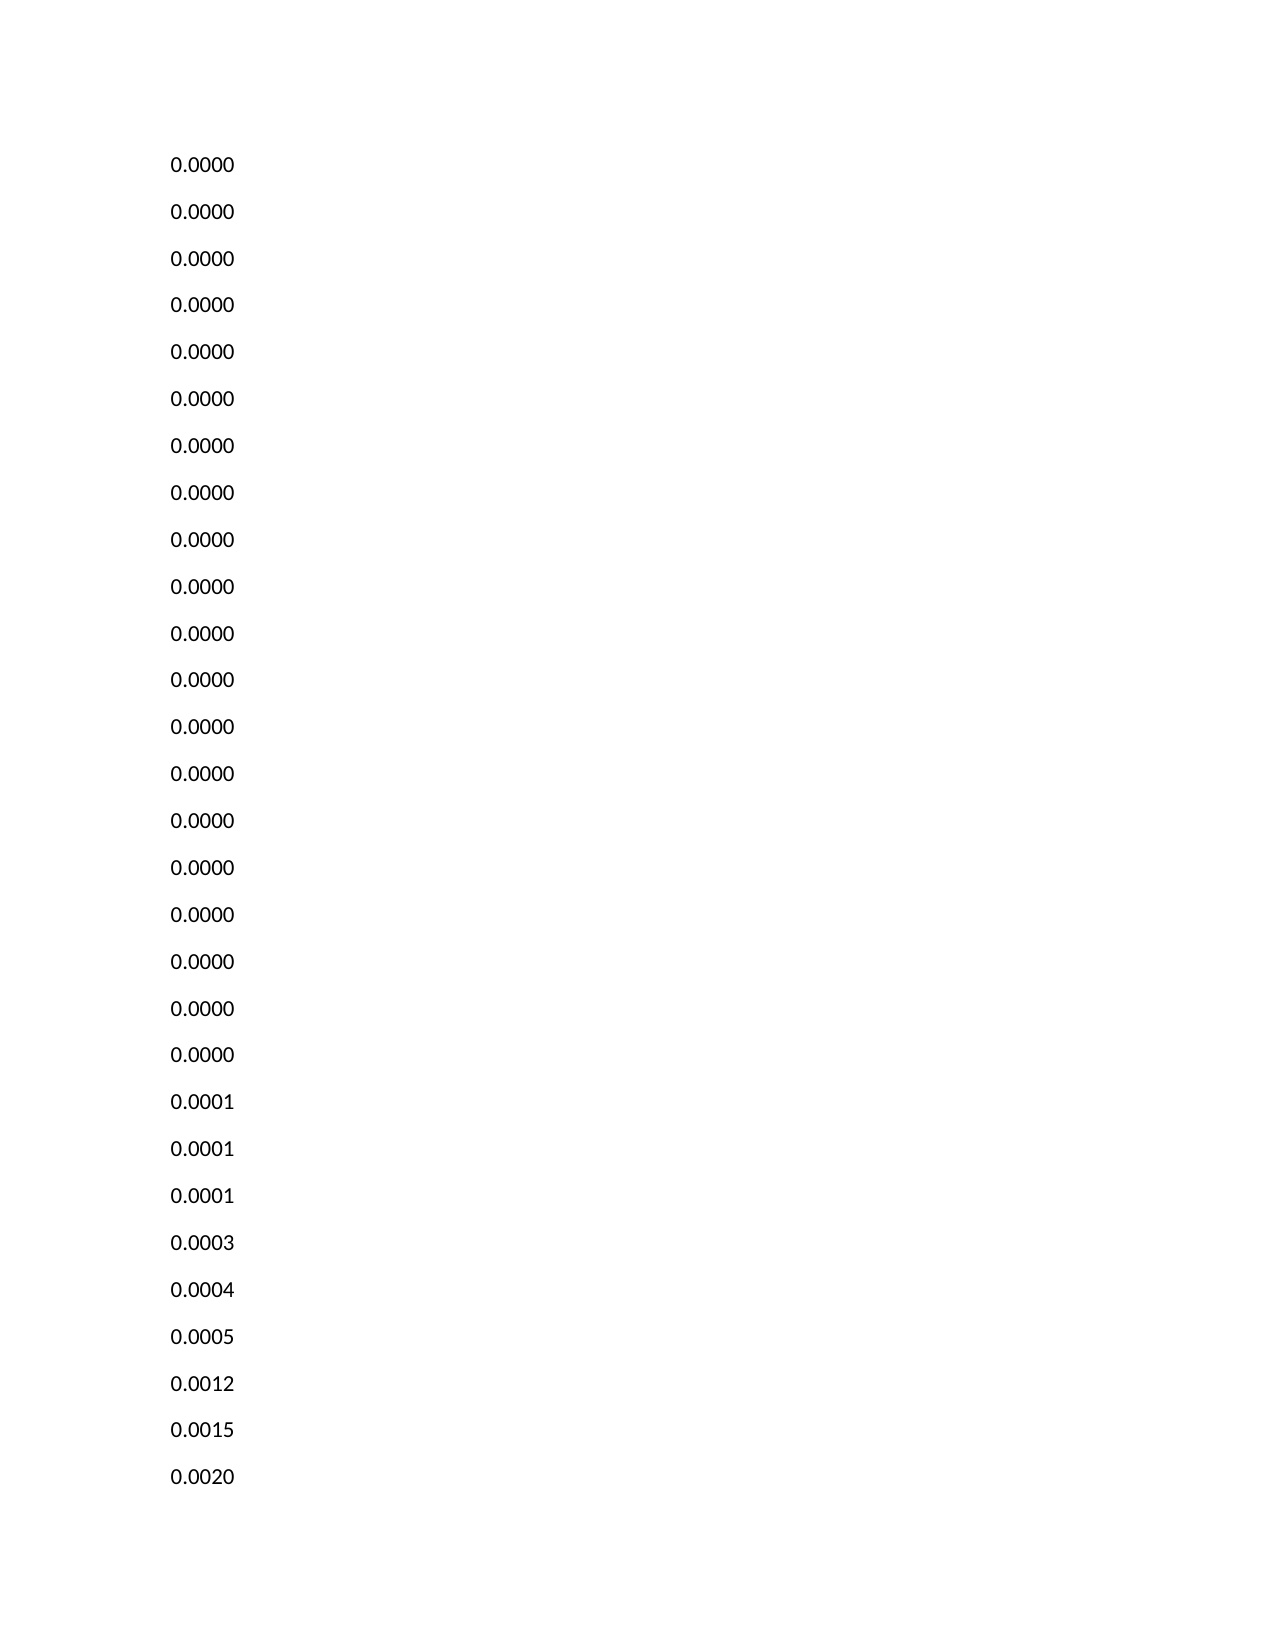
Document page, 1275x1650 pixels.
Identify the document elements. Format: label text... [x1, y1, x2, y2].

text 0.0000 [150, 197, 1125, 225]
text 0.0020 [150, 1462, 1125, 1491]
text 0.0001 [150, 1134, 1125, 1162]
text 0.0004 [150, 1275, 1125, 1303]
text 0.0000 [150, 994, 1125, 1022]
text 0.0000 [150, 478, 1125, 506]
text 0.0000 [150, 1041, 1125, 1069]
text 0.0000 [150, 853, 1125, 881]
text 0.0012 [150, 1369, 1125, 1397]
text 0.0000 [150, 337, 1125, 366]
text 0.0000 [150, 572, 1125, 600]
text 0.0000 [150, 619, 1125, 647]
text 0.0005 [150, 1322, 1125, 1350]
text 0.0000 [150, 291, 1125, 319]
text 0.0000 [150, 384, 1125, 412]
text 0.0001 [150, 1087, 1125, 1116]
text 0.0000 [150, 759, 1125, 787]
text 0.0001 [150, 1181, 1125, 1209]
text 0.0000 [150, 947, 1125, 975]
text 0.0015 [150, 1416, 1125, 1444]
text 0.0000 [150, 150, 1125, 178]
text 0.0000 [150, 666, 1125, 694]
text 0.0000 [150, 431, 1125, 459]
text 0.0000 [150, 244, 1125, 272]
text 0.0000 [150, 525, 1125, 553]
text 0.0000 [150, 900, 1125, 928]
text 0.0000 [150, 712, 1125, 741]
text 0.0000 [150, 806, 1125, 834]
text 0.0003 [150, 1228, 1125, 1256]
